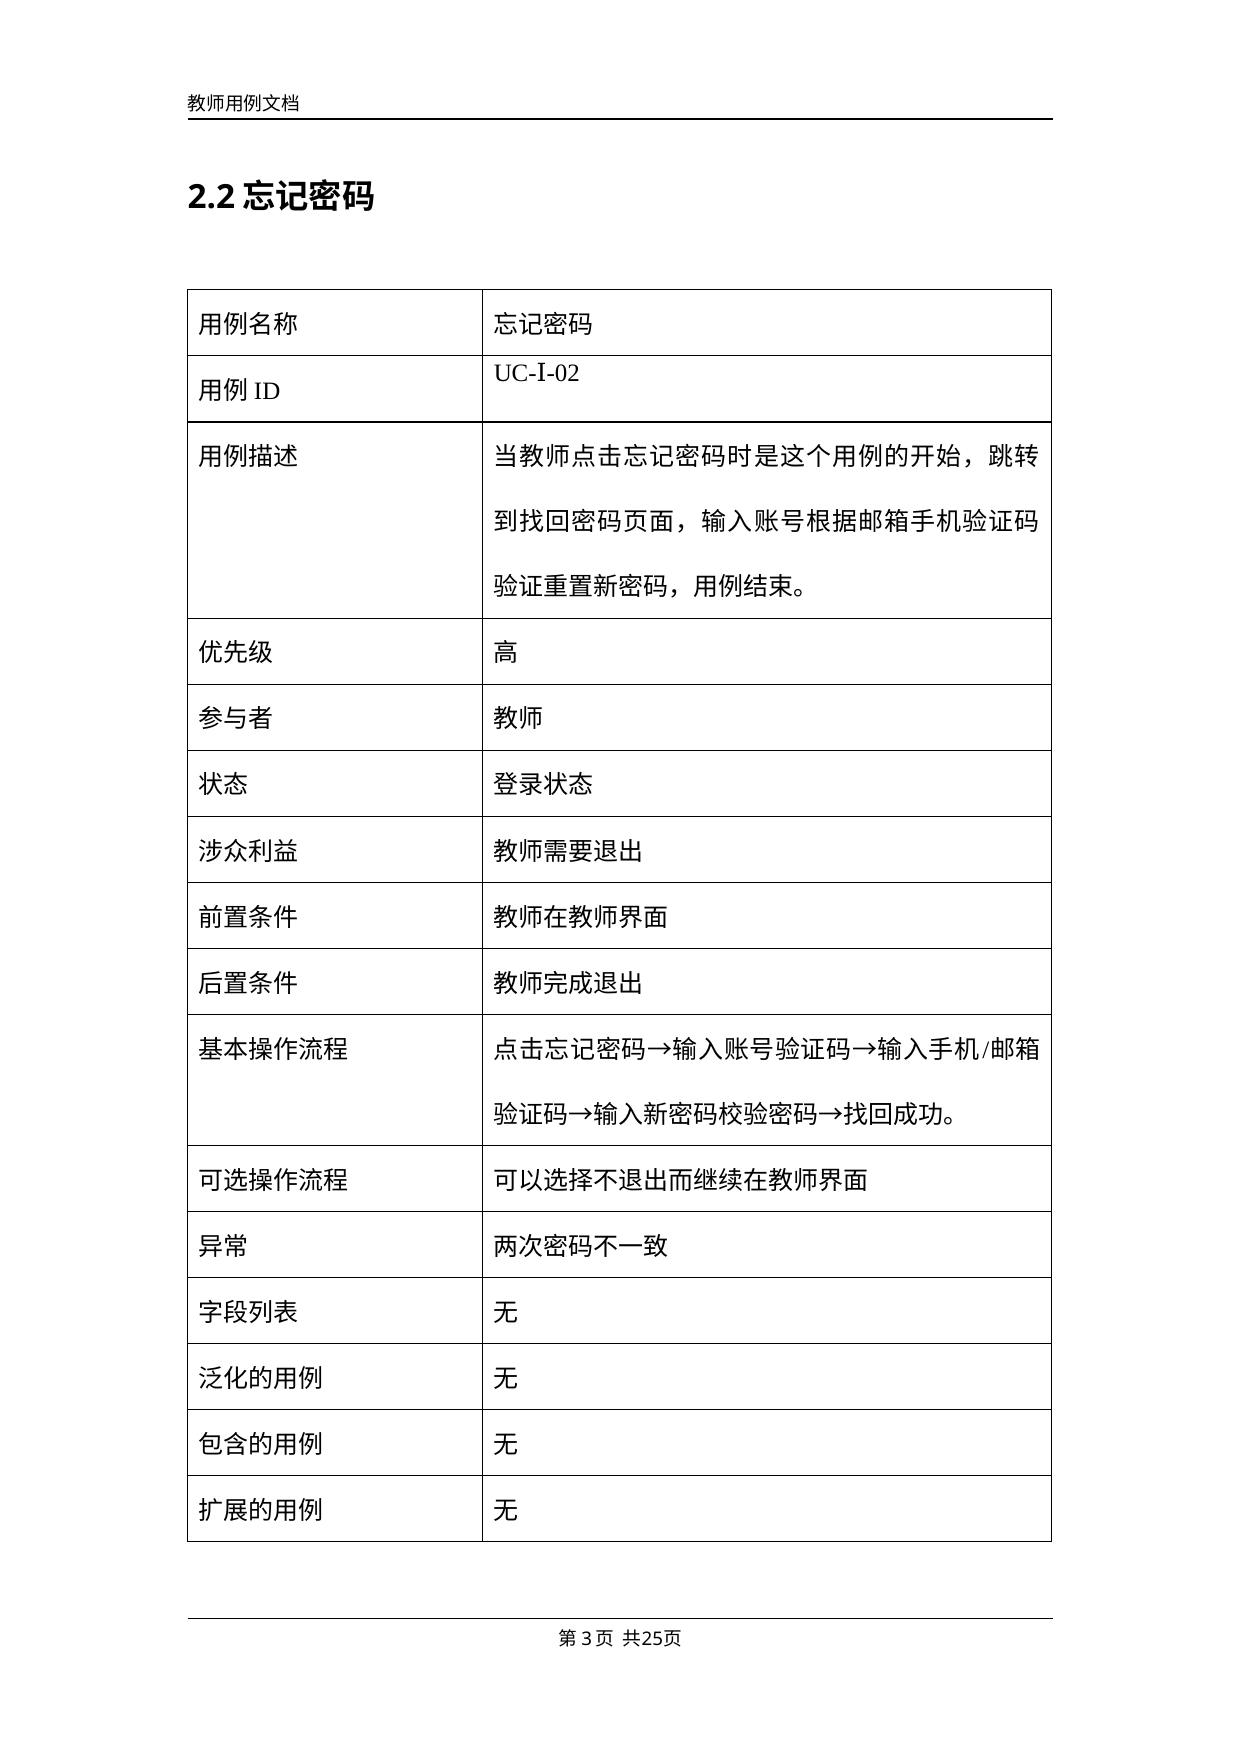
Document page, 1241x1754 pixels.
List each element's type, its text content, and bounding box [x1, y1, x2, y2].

table_cell 教师在教师界面 [483, 883, 1051, 948]
table_cell 异常 [188, 1212, 482, 1277]
table_cell 用例描述 [188, 423, 482, 617]
table_cell 无 [483, 1278, 1051, 1343]
table_cell 无 [483, 1476, 1051, 1541]
table_cell 扩展的用例 [188, 1476, 482, 1541]
table_header 忘记密码 [483, 290, 1051, 355]
table_cell 字段列表 [188, 1278, 482, 1343]
table_cell 教师 [483, 685, 1051, 749]
table_cell 用例ID [188, 356, 482, 421]
table_cell 前置条件 [188, 883, 482, 948]
table_cell 泛化的用例 [188, 1344, 482, 1409]
table_cell 高 [483, 619, 1051, 683]
table_cell 登录状态 [483, 751, 1051, 816]
table_cell UC-Ⅰ-02 [483, 356, 1051, 421]
table_cell 教师完成退出 [483, 949, 1051, 1014]
table_cell 基本操作流程 [188, 1015, 482, 1145]
table_cell 当教师点击忘记密码时是这个用例的开始，跳转到找回密码页面，输入账号根据邮箱手机验证码验证重置新密码，用例结束。 [483, 423, 1051, 617]
table_cell 涉众利益 [188, 817, 482, 882]
table_cell 教师需要退出 [483, 817, 1051, 882]
table_cell 点击忘记密码→输入账号验证码→输入手机/邮箱验证码→输入新密码校验密码→找回成功。 [483, 1015, 1051, 1145]
table_cell 两次密码不一致 [483, 1212, 1051, 1277]
table_cell 参与者 [188, 685, 482, 749]
table_cell 状态 [188, 751, 482, 816]
table_cell 可选操作流程 [188, 1146, 482, 1211]
table_header 用例名称 [188, 290, 482, 355]
table_cell 可以选择不退出而继续在教师界面 [483, 1146, 1051, 1211]
subtitle 2.2忘记密码 [187, 162, 1053, 227]
table_cell 包含的用例 [188, 1410, 482, 1475]
table_cell 优先级 [188, 619, 482, 683]
table_cell 无 [483, 1344, 1051, 1409]
table_cell 无 [483, 1410, 1051, 1475]
table_cell 后置条件 [188, 949, 482, 1014]
